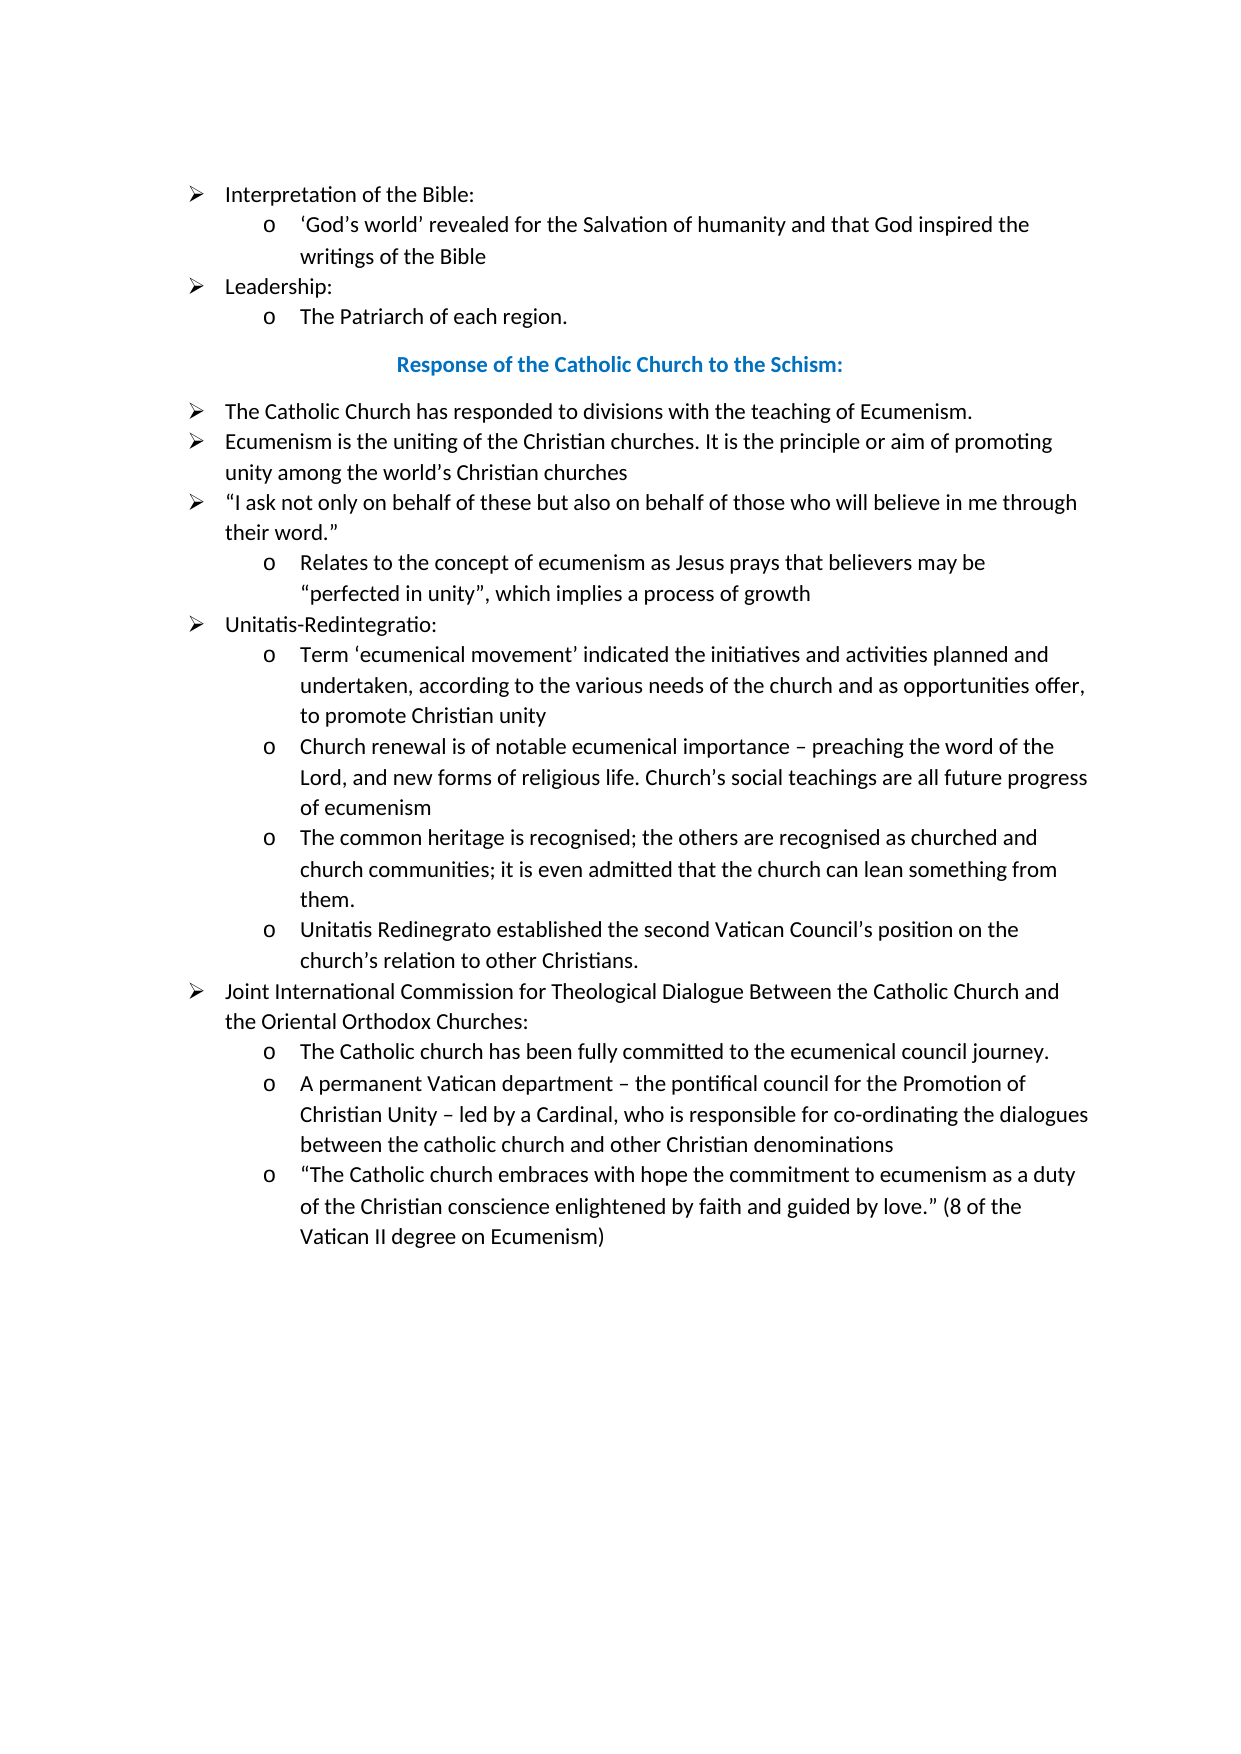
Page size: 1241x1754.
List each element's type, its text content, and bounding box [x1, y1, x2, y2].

list Church renewal is of notable ecumenical importance – preaching the word of the Lord, and new forms of religious life. Church’s social teachings are all future progress of ecumenism [262, 732, 1090, 821]
list Joint International Commission for Theological Dialogue Between the Catholic Church and the Oriental Orthodox Churches: [187, 977, 1090, 1035]
list “I ask not only on behalf of these but also on behalf of those who will believe in me through their word.” [187, 488, 1090, 546]
list Unitatis Redinegrato established the second Vatican Council’s position on the church’s relation to other Christians. [262, 915, 1090, 975]
text Response of the Catholic Church to the Schism: [150, 350, 1090, 378]
list Ecumenism is the uniting of the Christian churches. It is the principle or aim of promoting unity among the world’s Christian churches [187, 427, 1090, 486]
list The Catholic church has been fully committed to the ecumenical council journey. [262, 1037, 1090, 1066]
list The common heritage is recognised; the others are recognised as churched and church communities; it is even admitted that the church can lean something from them. [262, 823, 1090, 913]
list Leadership: [187, 272, 1090, 300]
list A permanent Vatican department – the pontifical council for the Promotion of Christian Unity – led by a Cardinal, who is responsible for co-ordinating the dialogues between the catholic church and other Christian denominations [262, 1069, 1090, 1158]
list ‘God’s world’ revealed for the Salvation of humanity and that God inspired the writings of the Bible [262, 210, 1090, 270]
list The Catholic Church has responded to divisions with the teaching of Ecumenism. [187, 397, 1090, 425]
list Unitatis-Redintegratio: [187, 610, 1090, 638]
list Term ‘ecumenical movement’ indicated the initiatives and activities planned and undertaken, according to the various needs of the church and as opportunities offer, to promote Christian unity [262, 640, 1090, 729]
list “The Catholic church embraces with hope the commitment to ecumenism as a duty of the Christian conscience enlightened by faith and guided by love.” (8 of the Vatican II degree on Ecumenism) [262, 1161, 1090, 1250]
list Interpretation of the Bible: [187, 180, 1090, 208]
list Relates to the concept of ecumenism as Jesus prays that believers may be “perfected in unity”, which implies a process of growth [262, 548, 1090, 608]
list The Patriarch of each region. [262, 302, 1090, 331]
